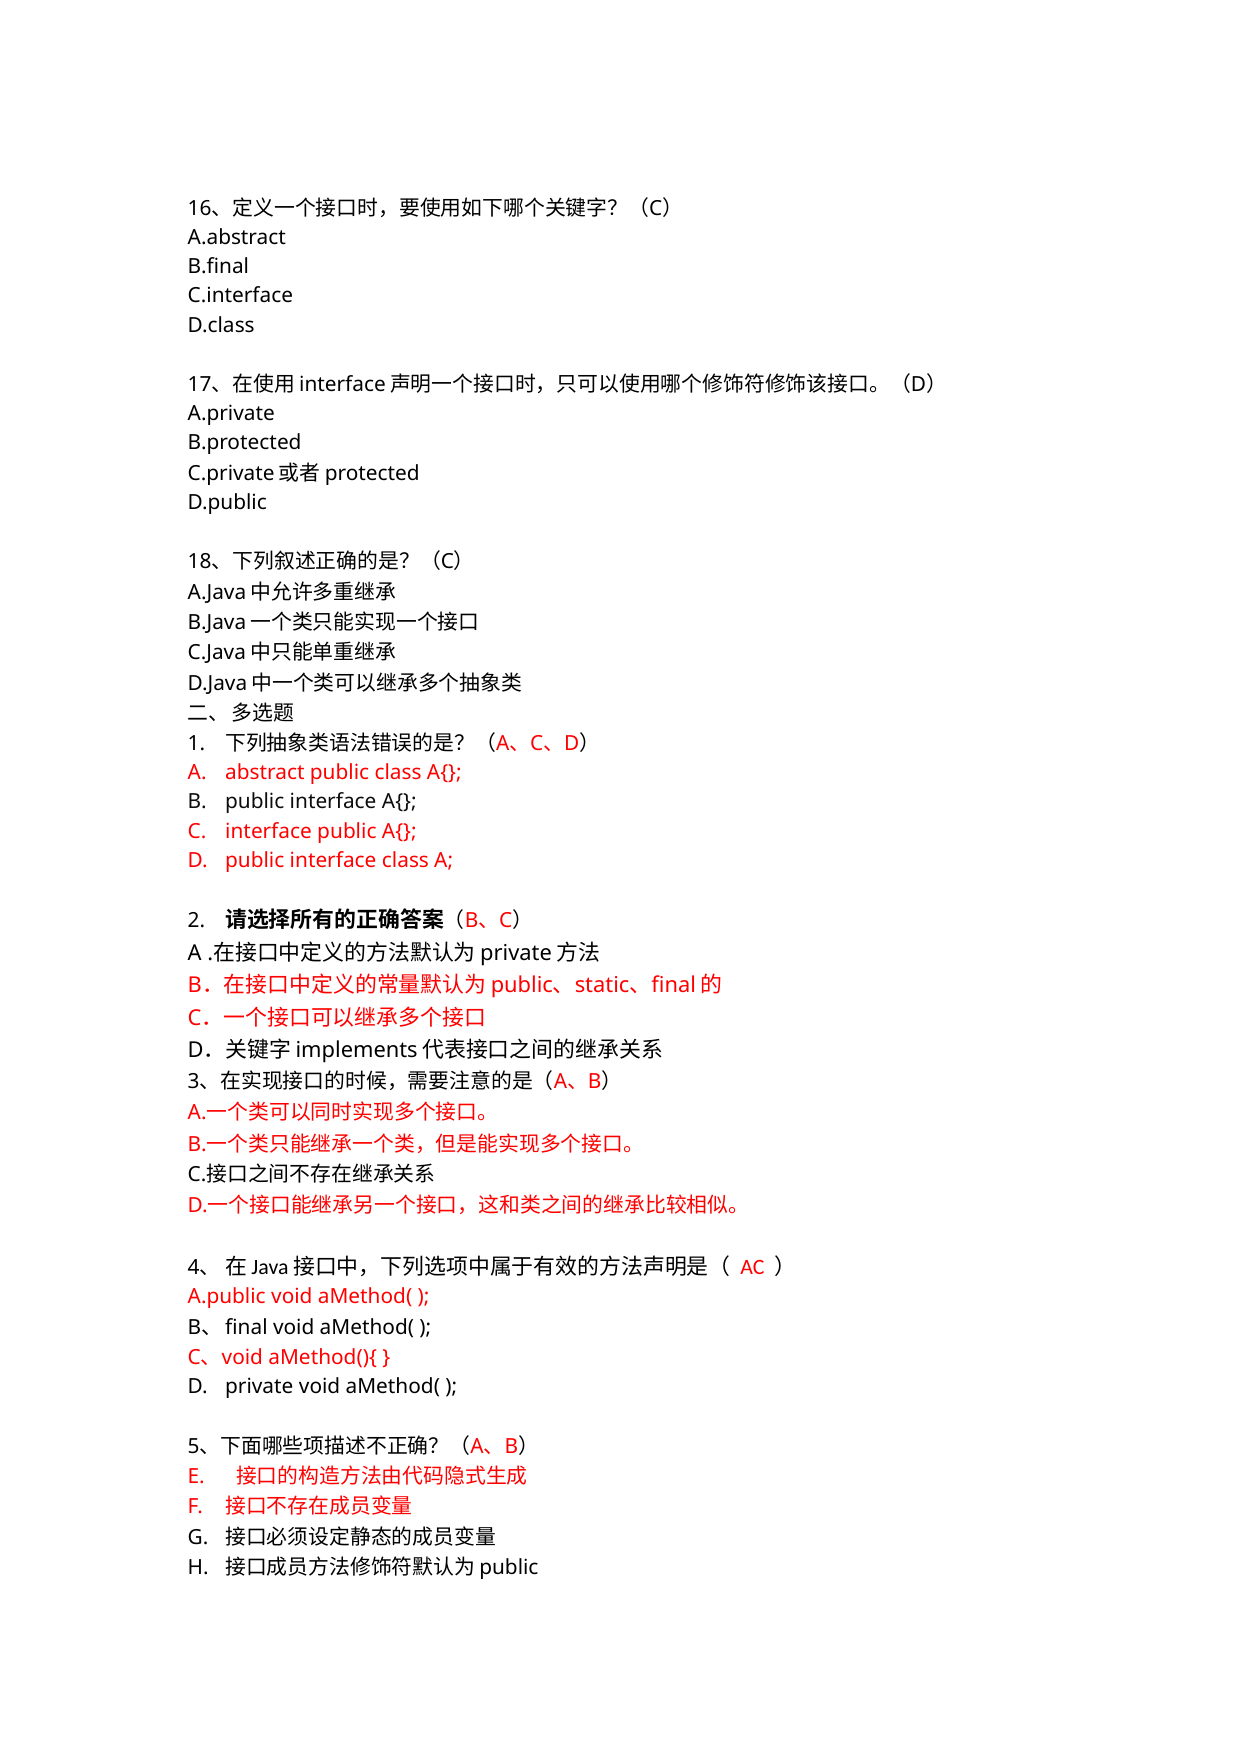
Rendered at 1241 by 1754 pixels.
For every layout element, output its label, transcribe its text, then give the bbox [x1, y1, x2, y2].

text A.abstract [187, 221, 1053, 251]
text B.Java一个类只能实现一个接口 [187, 605, 1053, 636]
text A.Java中允许多重继承 [187, 575, 1053, 605]
list final void aMethod( ); [187, 1310, 1053, 1340]
list 在Java接口中，下列选项中属于有效的方法声明是（ AC ） [187, 1249, 1053, 1281]
list 请选择所有的正确答案（B、C） [187, 902, 1053, 934]
text D．关键字implements代表接口之间的继承关系 [187, 1032, 1053, 1064]
text C.接口之间不存在继承关系 [187, 1157, 1053, 1188]
text D.public [187, 486, 1053, 515]
text B.final [187, 251, 1053, 280]
text 5、下面哪些项描述不正确？（A、B） [187, 1429, 1053, 1459]
text 17、在使用interface声明一个接口时，只可以使用哪个修饰符修饰该接口。（D） [187, 367, 1053, 398]
text C、void aMethod(){ } [187, 1340, 1053, 1371]
list 接口必须设定静态的成员变量 [187, 1520, 1053, 1550]
text A.public void aMethod( ); [187, 1281, 1053, 1310]
text C．一个接口可以继承多个接口 [187, 999, 1053, 1032]
list 下列抽象类语法错误的是？（A、C、D） [187, 726, 1053, 757]
list 3、在实现接口的时候，需要注意的是（A、B） [187, 1064, 1053, 1094]
list private void aMethod( ); [187, 1371, 1053, 1400]
text C.interface [187, 280, 1053, 309]
text C.Java中只能单重继承 [187, 636, 1053, 666]
list abstract public class A{}; [187, 757, 1053, 786]
list 多选题 [187, 696, 1053, 726]
text 16、定义一个接口时，要使用如下哪个关键字？（C） [187, 191, 1053, 221]
text 18、下列叙述正确的是？（C） [187, 544, 1053, 575]
list public interface class A; [187, 844, 1053, 873]
text A .在接口中定义的方法默认为private方法 [187, 934, 1053, 967]
list 接口成员方法修饰符默认为public [187, 1550, 1053, 1581]
text A.private [187, 398, 1053, 427]
text B.protected [187, 427, 1053, 456]
text D.class [187, 309, 1053, 338]
list 接口的构造方法由代码隐式生成 [187, 1459, 1053, 1490]
list public interface A{}; [187, 786, 1053, 815]
text D.一个接口能继承另一个接口，这和类之间的继承比较相似。 [187, 1188, 1053, 1220]
list interface public A{}; [187, 815, 1053, 844]
text D.Java中一个类可以继承多个抽象类 [187, 666, 1053, 696]
text A.一个类可以同时实现多个接口。 [187, 1094, 1053, 1127]
text B.一个类只能继承一个类，但是能实现多个接口。 [187, 1127, 1053, 1157]
list 接口不存在成员变量 [187, 1490, 1053, 1520]
text C.private或者protected [187, 456, 1053, 486]
text B．在接口中定义的常量默认为public、static、final的 [187, 967, 1053, 999]
